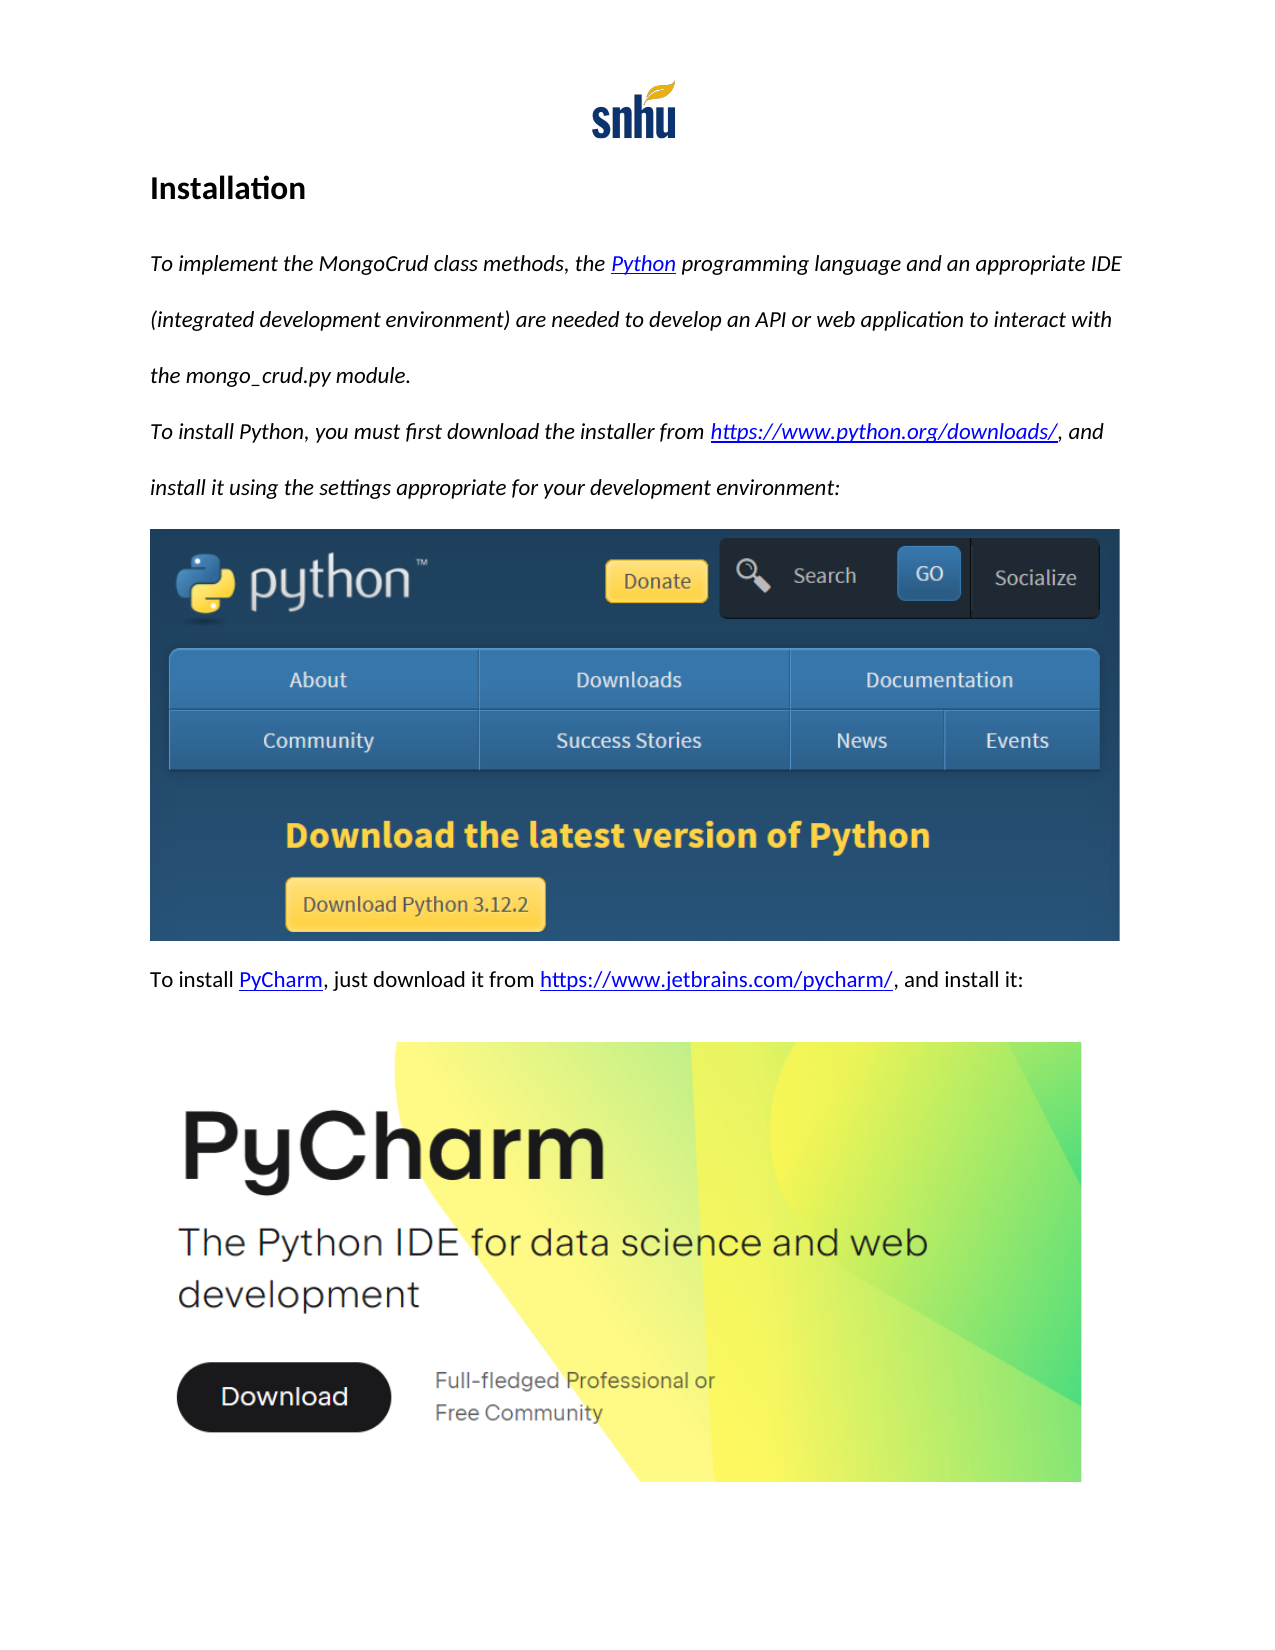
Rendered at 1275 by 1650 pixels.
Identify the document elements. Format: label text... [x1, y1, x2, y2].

text To implement the MongoCrud class methods, the Python programming language and an appropriate IDE (integrated development environment) are needed to develop an API or web application to interact with the mongo_crud.py module. [150, 249, 1125, 389]
text To install Python, you must first download the installer from https://www.python.org/downloads/, and install it using the settings appropriate for your development environment: [150, 417, 1125, 501]
picture [573, 75, 702, 147]
text To install PyCharm, just download it from https://www.jetbrains.com/pycharm/, and install it: [150, 966, 1125, 994]
picture [150, 529, 1120, 941]
subtitle Installation [150, 167, 1125, 208]
picture [150, 1042, 1082, 1482]
